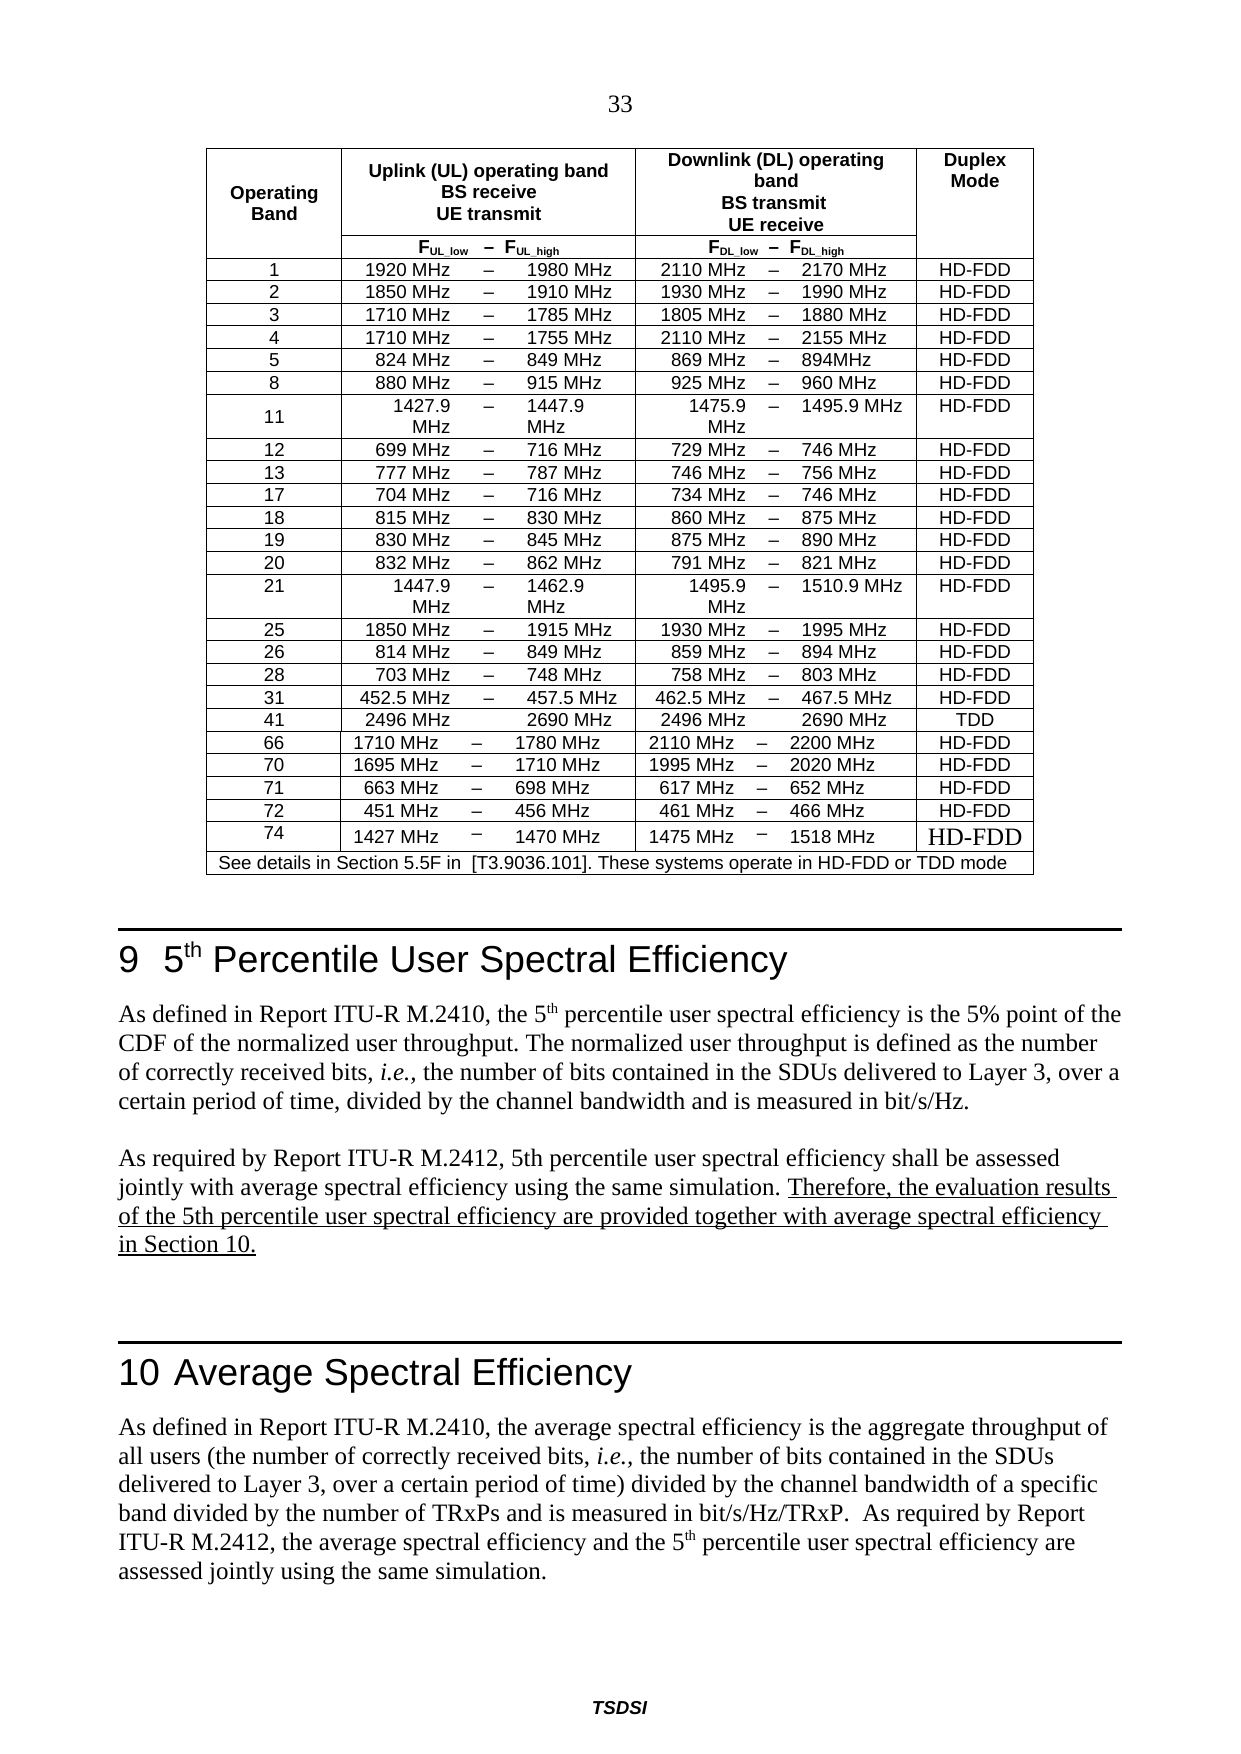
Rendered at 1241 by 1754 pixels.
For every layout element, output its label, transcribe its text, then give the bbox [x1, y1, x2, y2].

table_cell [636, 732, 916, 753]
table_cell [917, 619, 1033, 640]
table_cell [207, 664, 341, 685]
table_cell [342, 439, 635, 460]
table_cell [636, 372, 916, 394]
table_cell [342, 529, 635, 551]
subtitle 5th Percentile User Spectral Efficiency [118, 931, 1122, 981]
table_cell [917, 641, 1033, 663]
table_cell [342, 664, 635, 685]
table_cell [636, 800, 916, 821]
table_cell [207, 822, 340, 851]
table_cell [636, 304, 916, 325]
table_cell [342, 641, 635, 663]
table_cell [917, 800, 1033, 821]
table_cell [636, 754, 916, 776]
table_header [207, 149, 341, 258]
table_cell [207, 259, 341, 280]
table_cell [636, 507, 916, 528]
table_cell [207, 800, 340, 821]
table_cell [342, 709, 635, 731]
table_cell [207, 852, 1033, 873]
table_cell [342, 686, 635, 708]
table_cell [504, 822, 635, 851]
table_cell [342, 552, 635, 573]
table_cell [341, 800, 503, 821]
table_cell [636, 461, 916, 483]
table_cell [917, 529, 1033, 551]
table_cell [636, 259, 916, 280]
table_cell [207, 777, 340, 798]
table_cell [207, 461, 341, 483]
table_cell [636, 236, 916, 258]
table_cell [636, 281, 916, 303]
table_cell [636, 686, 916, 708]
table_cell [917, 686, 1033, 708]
subtitle Average Spectral Efficiency [118, 1344, 1122, 1393]
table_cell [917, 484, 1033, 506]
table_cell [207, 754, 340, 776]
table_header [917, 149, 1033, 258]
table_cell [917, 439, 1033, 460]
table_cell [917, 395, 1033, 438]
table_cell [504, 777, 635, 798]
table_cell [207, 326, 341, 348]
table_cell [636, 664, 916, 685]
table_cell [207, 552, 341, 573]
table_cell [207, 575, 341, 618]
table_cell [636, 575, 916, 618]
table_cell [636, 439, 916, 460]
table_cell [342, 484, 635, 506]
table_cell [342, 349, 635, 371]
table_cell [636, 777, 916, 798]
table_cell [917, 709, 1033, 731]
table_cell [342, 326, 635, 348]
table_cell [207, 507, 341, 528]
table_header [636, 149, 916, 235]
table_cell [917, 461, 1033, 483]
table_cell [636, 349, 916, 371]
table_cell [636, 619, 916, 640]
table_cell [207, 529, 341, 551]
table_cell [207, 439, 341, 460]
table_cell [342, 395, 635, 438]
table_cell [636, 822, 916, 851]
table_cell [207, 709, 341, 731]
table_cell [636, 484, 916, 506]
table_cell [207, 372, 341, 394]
text As required by Report ITU-R M.2412, 5th percentile user spectral efficiency shall be assessed jointly with average spectral efficiency using the same simulation. Therefore, the evaluation results of the 5th percentile user spectral efficiency are provided together with average spectral efficiency in Section 10. [118, 1143, 1122, 1258]
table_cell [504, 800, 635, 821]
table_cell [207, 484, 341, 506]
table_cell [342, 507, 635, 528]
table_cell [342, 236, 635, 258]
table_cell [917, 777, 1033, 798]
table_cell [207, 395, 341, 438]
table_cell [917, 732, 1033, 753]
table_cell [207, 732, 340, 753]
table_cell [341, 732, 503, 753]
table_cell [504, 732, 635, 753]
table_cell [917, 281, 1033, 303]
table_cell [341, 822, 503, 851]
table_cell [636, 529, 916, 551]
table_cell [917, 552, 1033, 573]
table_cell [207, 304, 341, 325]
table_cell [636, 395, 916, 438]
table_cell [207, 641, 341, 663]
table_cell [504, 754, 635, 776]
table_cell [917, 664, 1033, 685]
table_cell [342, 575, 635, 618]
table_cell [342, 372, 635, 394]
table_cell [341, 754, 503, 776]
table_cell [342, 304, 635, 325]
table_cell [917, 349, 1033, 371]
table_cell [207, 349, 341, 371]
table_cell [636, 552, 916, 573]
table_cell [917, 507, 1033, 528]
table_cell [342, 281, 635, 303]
text As defined in Report ITU-R M.2410, the average spectral efficiency is the aggregate throughput of all users (the number of correctly received bits, i.e., the number of bits contained in the SDUs delivered to Layer 3, over a certain period of time) divided by the channel bandwidth of a specific band divided by the number of TRxPs and is measured in bit/s/Hz/TRxP. As required by Report ITU-R M.2412, the average spectral efficiency and the 5th percentile user spectral efficiency are assessed jointly using the same simulation. [118, 1412, 1122, 1584]
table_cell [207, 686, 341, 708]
text As defined in Report ITU-R M.2410, the 5th percentile user spectral efficiency is the 5% point of the CDF of the normalized user throughput. The normalized user throughput is defined as the number of correctly received bits, i.e., the number of bits contained in the SDUs delivered to Layer 3, over a certain period of time, divided by the channel bandwidth and is measured in bit/s/Hz. [118, 999, 1122, 1114]
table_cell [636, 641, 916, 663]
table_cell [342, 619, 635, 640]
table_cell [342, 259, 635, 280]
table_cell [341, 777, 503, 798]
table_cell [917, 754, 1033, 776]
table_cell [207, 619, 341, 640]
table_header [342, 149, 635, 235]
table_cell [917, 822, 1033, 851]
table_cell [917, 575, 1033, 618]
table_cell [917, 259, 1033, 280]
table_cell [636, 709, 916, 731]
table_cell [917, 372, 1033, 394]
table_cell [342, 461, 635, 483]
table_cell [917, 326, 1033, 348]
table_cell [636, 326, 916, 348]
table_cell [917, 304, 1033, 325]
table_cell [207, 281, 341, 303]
